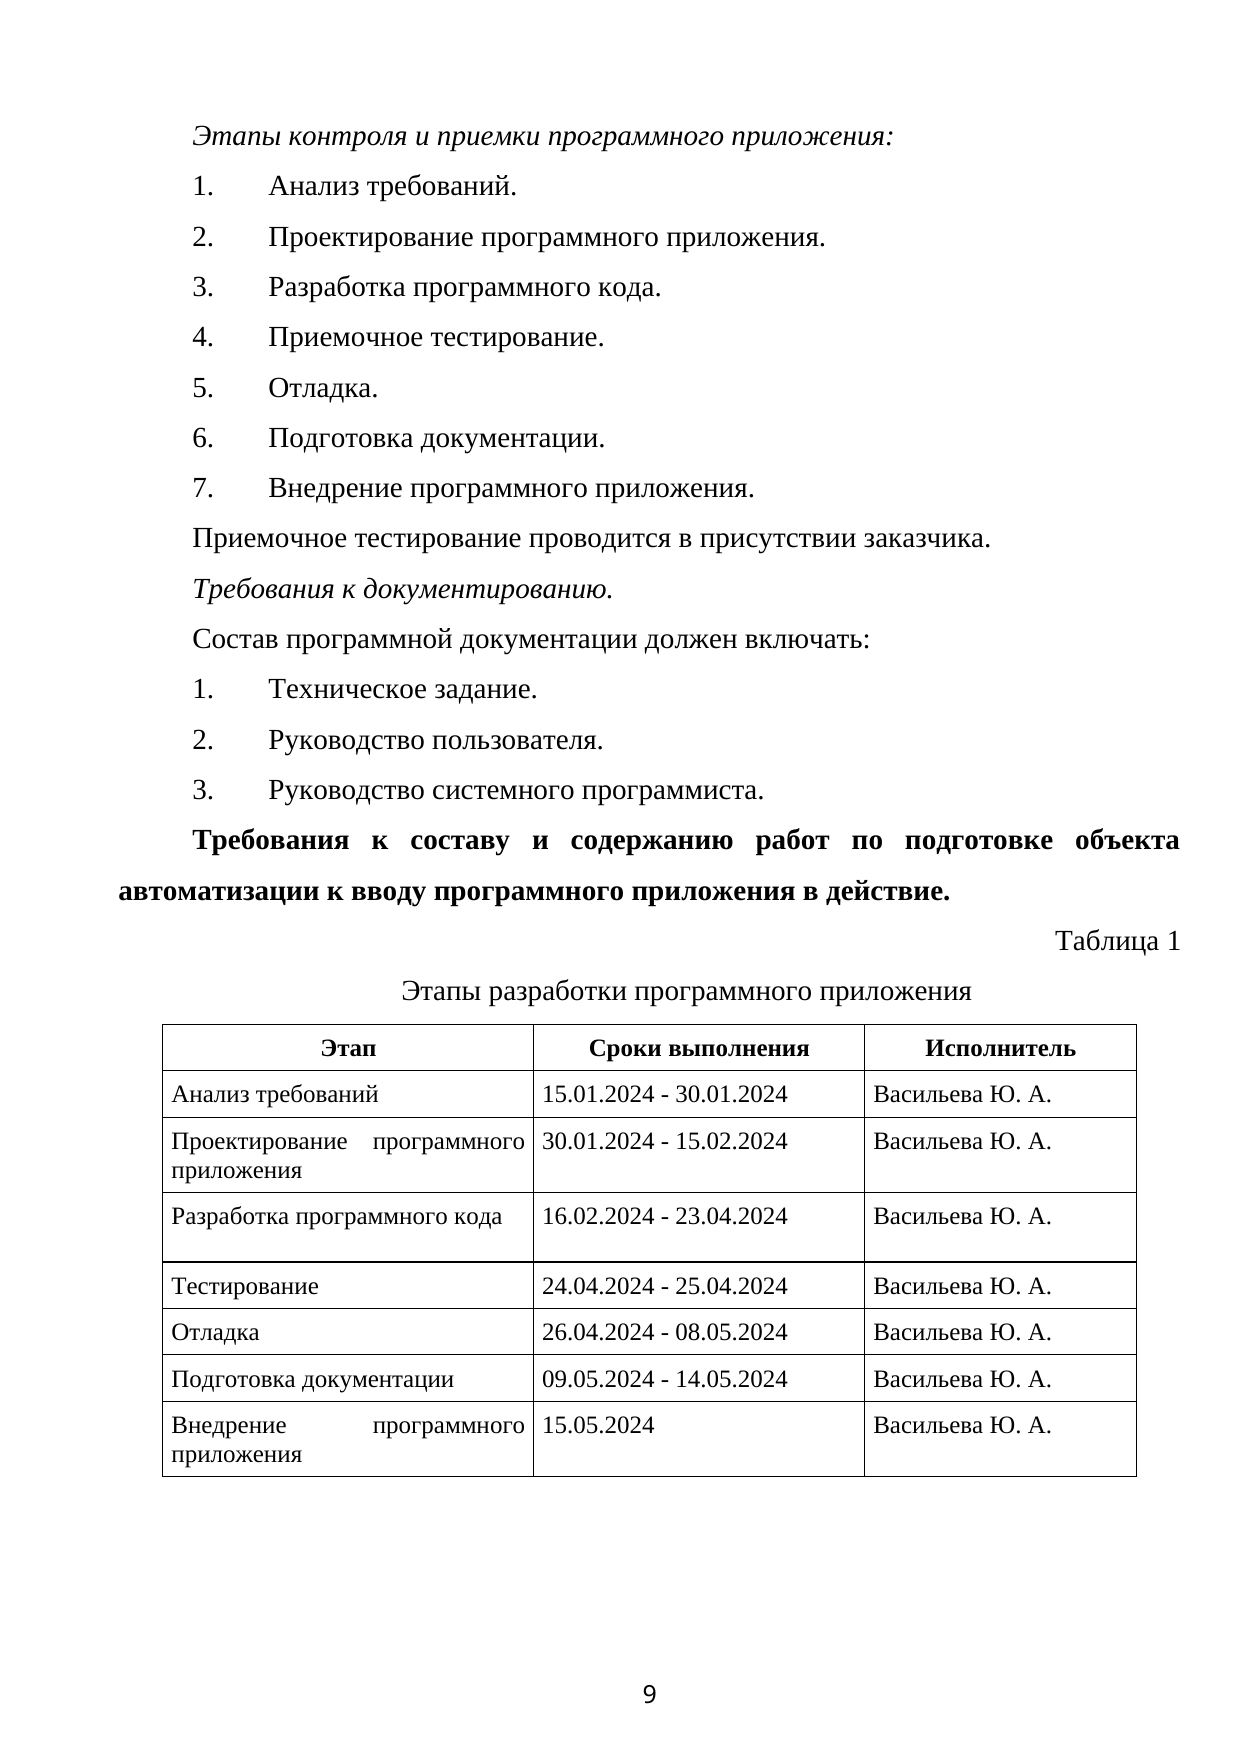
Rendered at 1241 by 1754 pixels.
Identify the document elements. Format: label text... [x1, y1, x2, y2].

text Таблица 1 [118, 923, 1181, 957]
table_cell Тестирование [163, 1263, 533, 1308]
list Разработка программного кода. [118, 269, 1181, 303]
table_cell 09.05.2024 - 14.05.2024 [534, 1355, 864, 1401]
text Этапы разработки программного приложения [118, 973, 1181, 1007]
list Проектирование программного приложения. [118, 219, 1181, 252]
table_cell Васильева Ю. А. [865, 1402, 1136, 1476]
list Анализ требований. [118, 168, 1181, 202]
list Отладка. [118, 370, 1181, 403]
text Требования к составу и содержанию работ по подготовке объекта автоматизации к вводу программного приложения в действие. [118, 822, 1181, 906]
table_cell Разработка программного кода [163, 1193, 533, 1261]
list Руководство системного программиста. [118, 772, 1181, 806]
table_cell 24.04.2024 - 25.04.2024 [534, 1263, 864, 1308]
table_cell Подготовка документации [163, 1355, 533, 1401]
list Внедрение программного приложения. [118, 470, 1181, 504]
table_cell Васильева Ю. А. [865, 1309, 1136, 1354]
list Техническое задание. [118, 672, 1181, 705]
table_header Сроки выполнения [534, 1025, 864, 1070]
list Руководство пользователя. [118, 722, 1181, 755]
text Приемочное тестирование проводится в присутствии заказчика. [118, 521, 1181, 554]
table_cell 30.01.2024 - 15.02.2024 [534, 1118, 864, 1192]
table_cell Васильева Ю. А. [865, 1118, 1136, 1192]
table_cell 15.01.2024 - 30.01.2024 [534, 1071, 864, 1117]
table_header Этап [163, 1025, 533, 1070]
table_cell Васильева Ю. А. [865, 1263, 1136, 1308]
list Приемочное тестирование. [118, 319, 1181, 353]
table_cell Проектирование программного приложения [163, 1118, 533, 1192]
table_cell 15.05.2024 [534, 1402, 864, 1476]
list Подготовка документации. [118, 420, 1181, 453]
table_cell Внедрение программного приложения [163, 1402, 533, 1476]
text Требования к документированию. [118, 571, 1181, 604]
text Этапы контроля и приемки программного приложения: [118, 118, 1181, 152]
text Состав программной документации должен включать: [118, 621, 1181, 655]
table_cell Васильева Ю. А. [865, 1355, 1136, 1401]
table_cell 16.02.2024 - 23.04.2024 [534, 1193, 864, 1261]
table_header Исполнитель [865, 1025, 1136, 1070]
table_cell Васильева Ю. А. [865, 1071, 1136, 1117]
table_cell 26.04.2024 - 08.05.2024 [534, 1309, 864, 1354]
table_cell Анализ требований [163, 1071, 533, 1117]
table_cell Отладка [163, 1309, 533, 1354]
table_cell Васильева Ю. А. [865, 1193, 1136, 1261]
